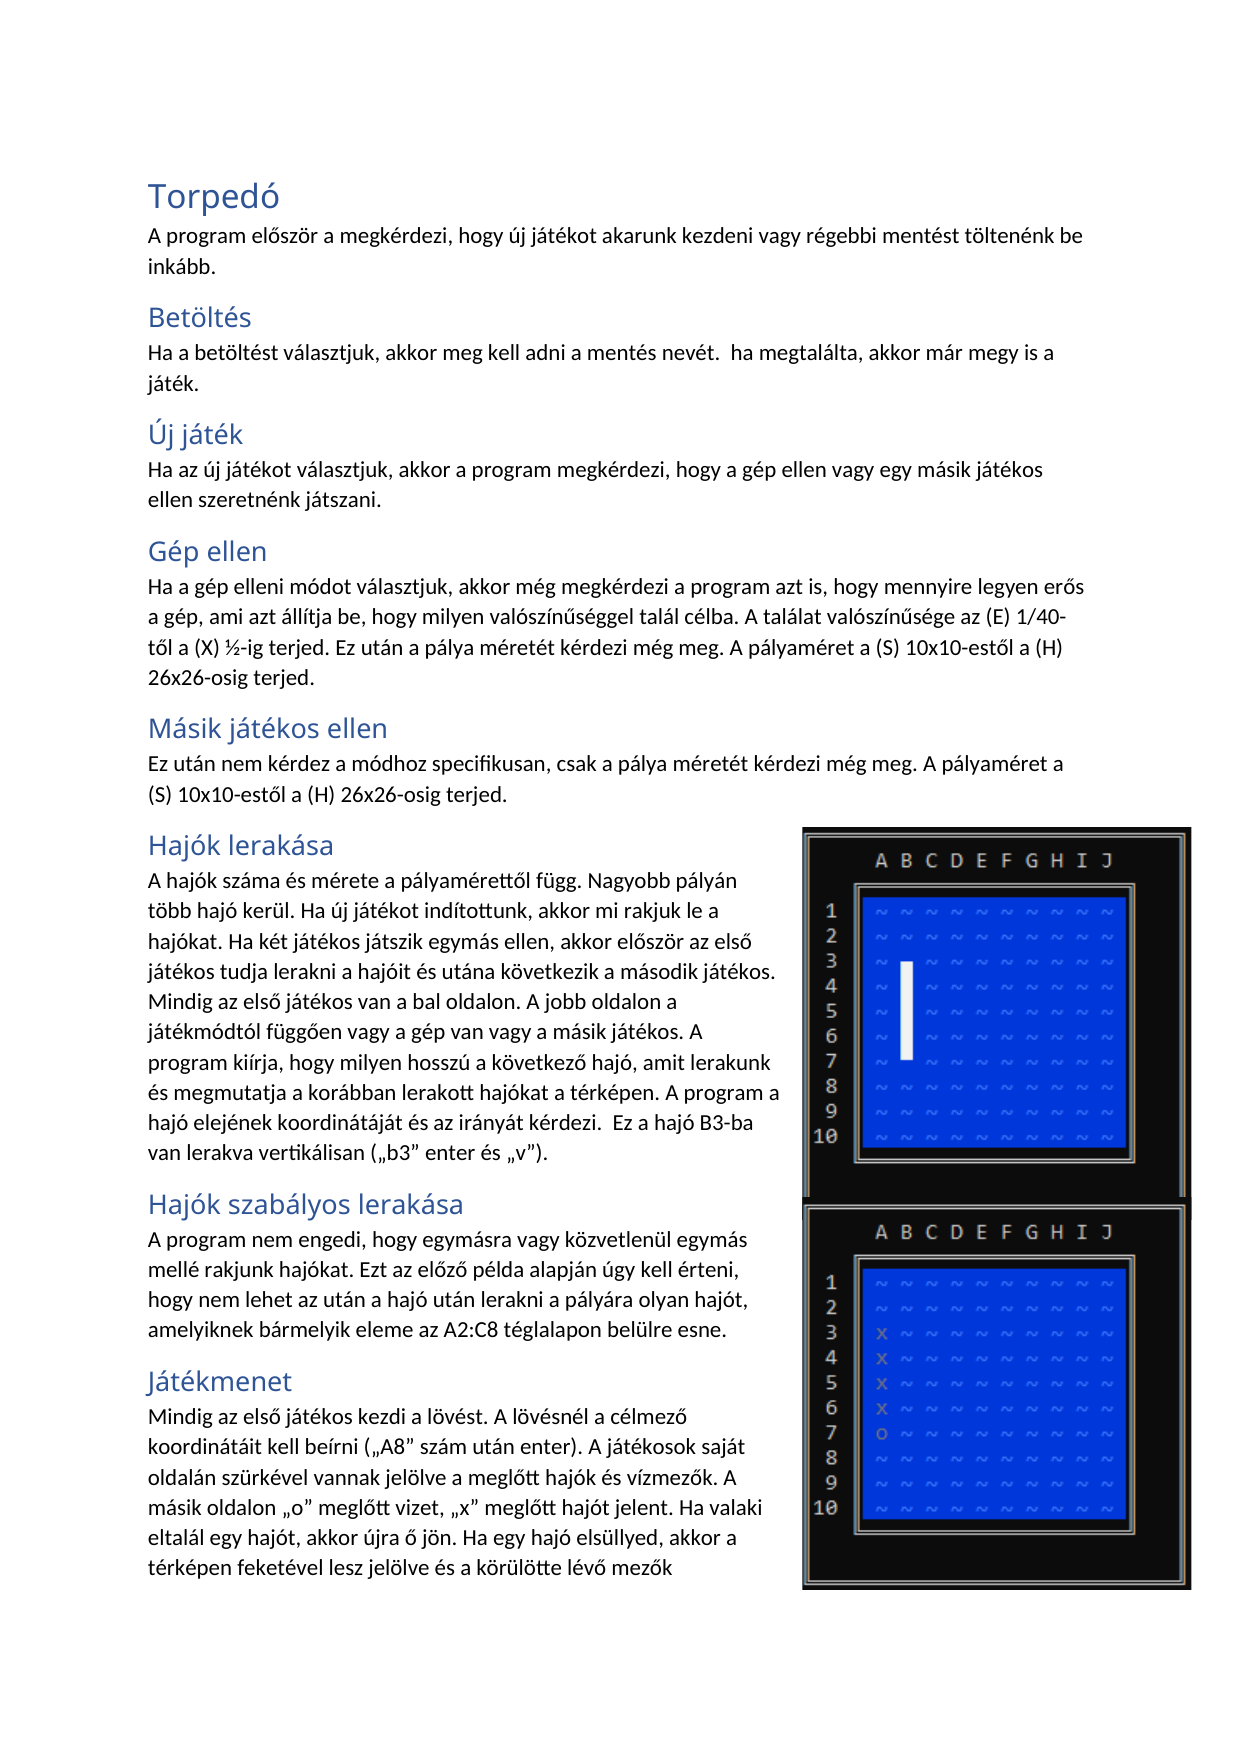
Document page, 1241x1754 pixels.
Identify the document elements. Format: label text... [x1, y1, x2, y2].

text Ha az új játékot választjuk, akkor a program megkérdezi, hogy a gép ellen vagy egy másik játékos ellen szeretnénk játszani. [148, 455, 1093, 513]
subtitle Másik játékos ellen [148, 710, 1093, 747]
subtitle Gép ellen [148, 532, 1093, 569]
subtitle Hajók szabályos lerakása [148, 1185, 802, 1222]
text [148, 1402, 802, 1581]
picture [802, 827, 1192, 1590]
subtitle Hajók lerakása [148, 827, 802, 863]
subtitle Új játék [148, 416, 1093, 452]
text Ez után nem kérdez a módhoz specifikusan, csak a pálya méretét kérdezi még meg. A pályaméret a (S) 10x10-estől a (H) 26x26-osig terjed. [148, 749, 1093, 808]
text Ha a gép elleni módot választjuk, akkor még megkérdezi a program azt is, hogy mennyire legyen erős a gép, ami azt állítja be, hogy milyen valószínűséggel talál célba. A találat valószínűsége az (E) 1/40-től a (X) ½-ig terjed. Ez után a pálya méretét kérdezi még meg. A pályaméret a (S) 10x10-estől a (H) 26x26-osig terjed. [148, 572, 1093, 691]
text A program először a megkérdezi, hogy új játékot akarunk kezdeni vagy régebbi mentést töltenénk be inkább. [148, 222, 1093, 280]
subtitle Betöltés [148, 299, 1093, 336]
subtitle Játékmenet [148, 1362, 802, 1399]
text Ha a betöltést választjuk, akkor meg kell adni a mentés nevét. ha megtalálta, akkor már megy is a játék. [148, 338, 1093, 397]
text A program nem engedi, hogy egymásra vagy közvetlenül egymás mellé rakjunk hajókat. Ezt az előző példa alapján úgy kell érteni, hogy nem lehet az után a hajó után lerakni a pályára olyan hajót, amelyiknek bármelyik eleme az A2:C8 téglalapon belülre esne. [148, 1225, 802, 1343]
text A hajók száma és mérete a pályamérettől függ. Nagyobb pályán több hajó kerül. Ha új játékot indítottunk, akkor mi rakjuk le a hajókat. Ha két játékos játszik egymás ellen, akkor először az első játékos tudja lerakni a hajóit és utána következik a második játékos. Mindig az első játékos van a bal oldalon. A jobb oldalon a játékmódtól függően vagy a gép van vagy a másik játékos. A program kiírja, hogy milyen hosszú a következő hajó, amit lerakunk és megmutatja a korábban lerakott hajókat a térképen. A program a hajó elejének koordinátáját és az irányát kérdezi. Ez a hajó B3-ba van lerakva vertikálisan („b3” enter és „v”). [148, 866, 802, 1166]
subtitle Torpedó [148, 173, 1093, 218]
